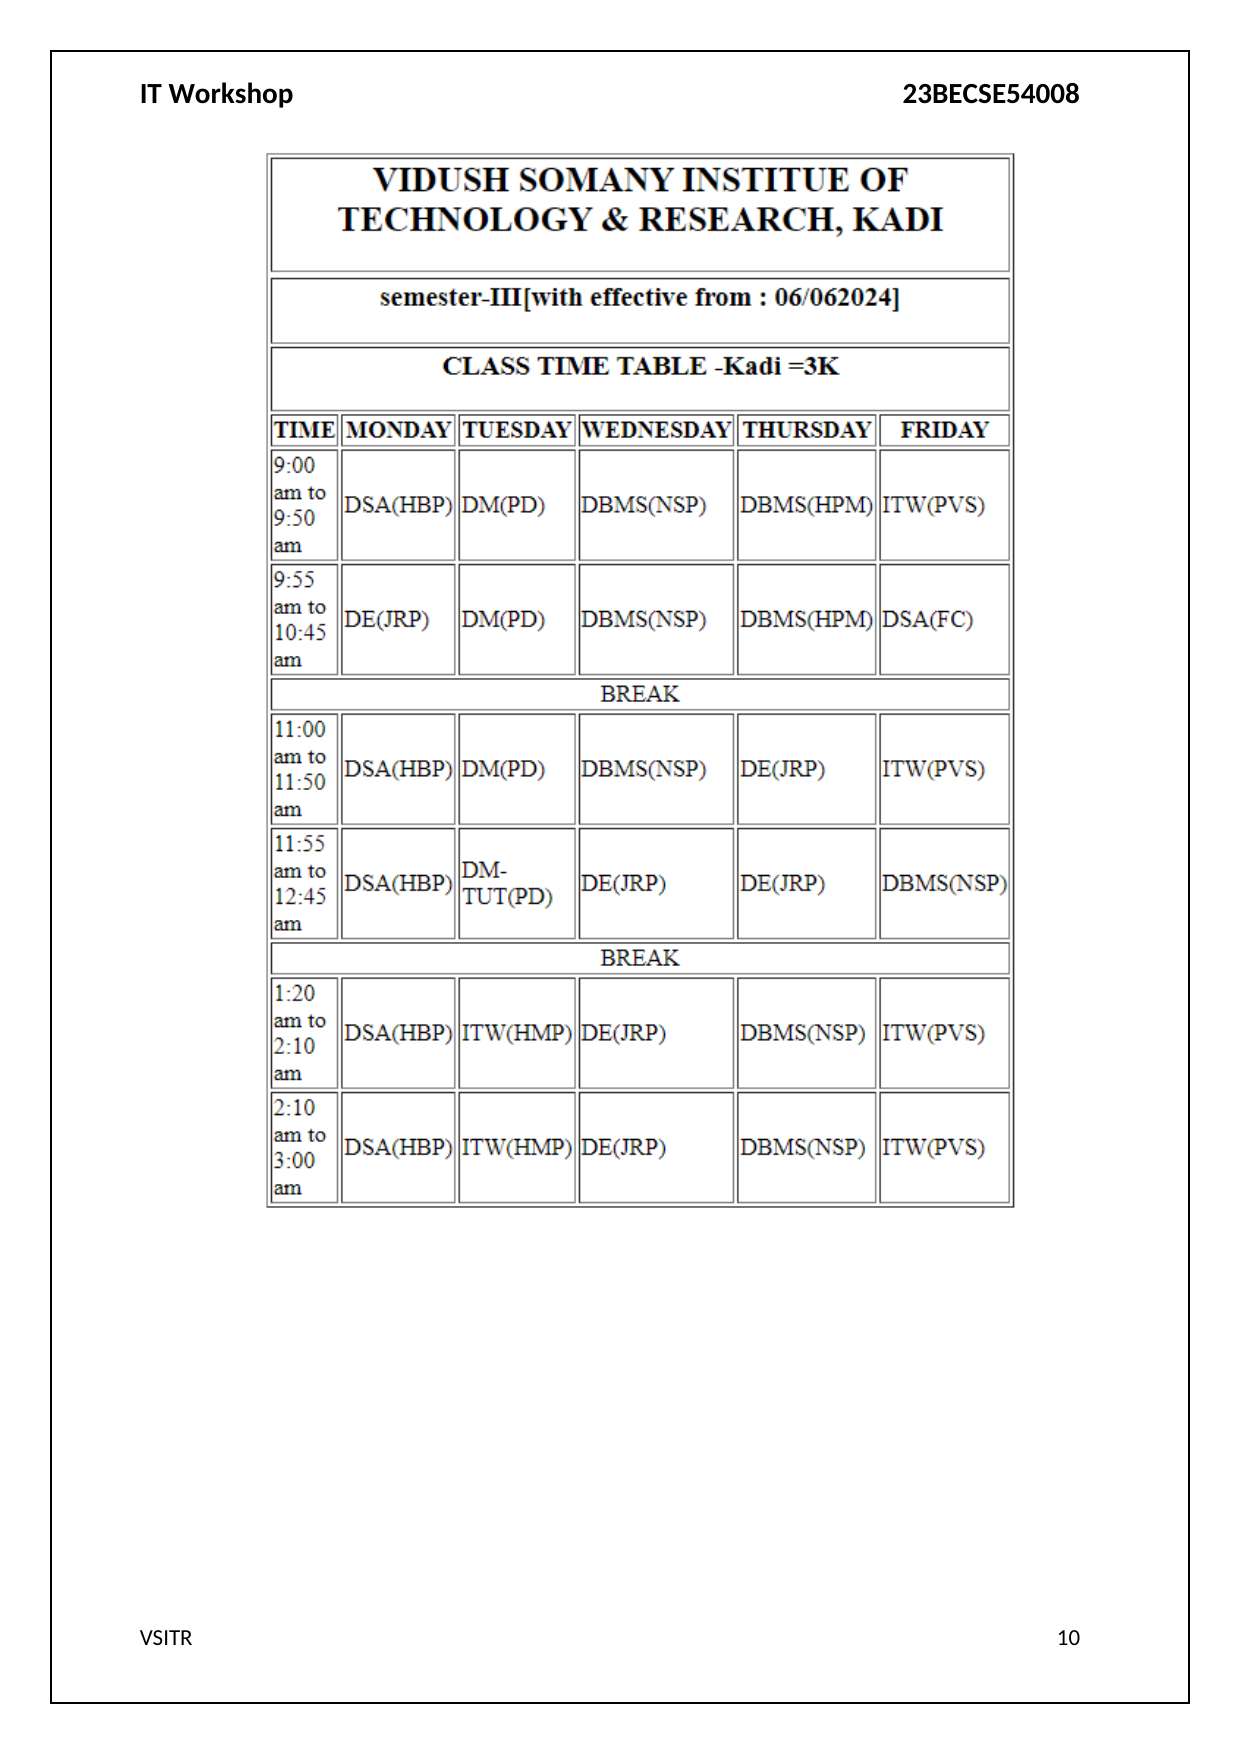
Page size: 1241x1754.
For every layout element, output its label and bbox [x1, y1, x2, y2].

picture [139, 150, 1104, 1381]
